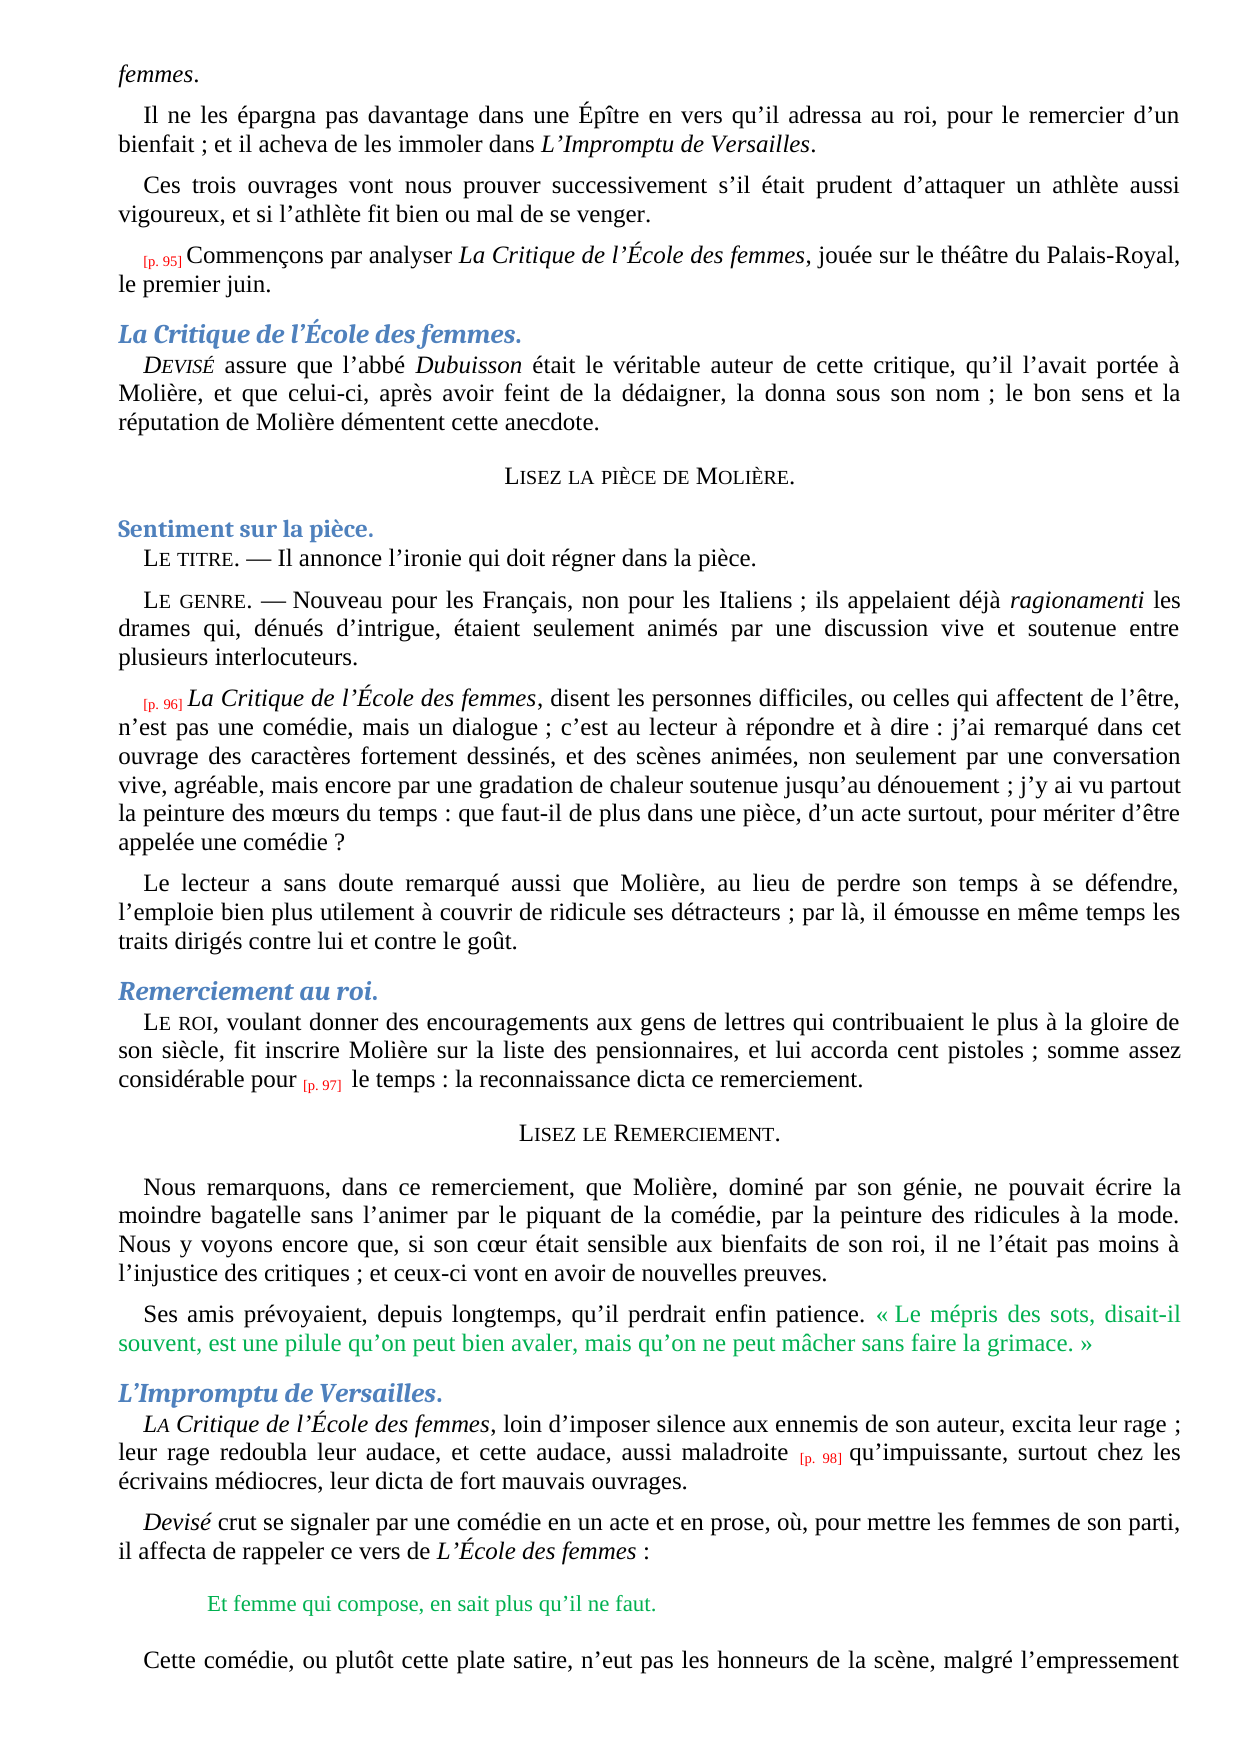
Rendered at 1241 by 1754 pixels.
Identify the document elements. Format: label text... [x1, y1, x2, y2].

text Et femme qui compose, en sait plus qu’il ne faut. [207, 1590, 1181, 1616]
text Le titre. — Il annonce l’ironie qui doit régner dans la pièce. [118, 543, 1181, 572]
text La Critique de l’École des femmes, loin d’imposer silence aux ennemis de son auteur, excita leur rage ; leur rage redoubla leur audace, et cette audace, aussi maladroite [p. 98] qu’impuissante, surtout chez les écrivains médiocres, leur dicta de fort mauvais ouvrages. [118, 1409, 1181, 1495]
text Le lecteur a sans doute remarqué aussi que Molière, au lieu de perdre son temps à se défendre, l’emploie bien plus utilement à couvrir de ridicule ses détracteurs ; par là, il émousse en même temps les traits dirigés contre lui et contre le goût. [118, 868, 1181, 955]
text Molière porta les premiers coups aux plus acharnés de ses détracteurs, dans La Critique de l’École des femmes. [118, 59, 1181, 88]
text Lisez le Remerciement. [118, 1118, 1181, 1147]
text Lisez la pièce de Molière. [118, 461, 1181, 490]
text [p. 95] Commençons par analyser La Critique de l’École des femmes, jouée sur le théâtre du Palais-Royal, le premier juin. [118, 240, 1181, 298]
text Le genre. — Nouveau pour les Français, non pour les Italiens ; ils appelaient déjà ragionamenti les drames qui, dénués d’intrigue, étaient seulement animés par une discussion vive et soutenue entre plusieurs interlocuteurs. [118, 585, 1181, 671]
text [p. 96] La Critique de l’École des femmes, disent les personnes difficiles, ou celles qui affectent de l’être, n’est pas une comédie, mais un dialogue ; c’est au lecteur à répondre et à dire : j’ai remarqué dans cet ouvrage des caractères fortement dessinés, et des scènes animées, non seulement par une conversation vive, agréable, mais encore par une gradation de chaleur soutenue jusqu’au dénouement ; j’y ai vu partout la peinture des mœurs du temps : que faut-il de plus dans une pièce, d’un acte surtout, pour mériter d’être appelée une comédie ? [118, 683, 1181, 856]
subtitle Remerciement au roi. [118, 976, 1181, 1007]
text Le roi, voulant donner des encouragements aux gens de lettres qui contribuaient le plus à la gloire de son siècle, fit inscrire Molière sur la liste des pensionnaires, et lui accorda cent pistoles ; somme assez considérable pour [p. 97] le temps : la reconnaissance dicta ce remerciement. [118, 1007, 1181, 1093]
text Devisé crut se signaler par une comédie en un acte et en prose, où, pour mettre les femmes de son parti, il affecta de rappeler ce vers de L’École des femmes : [118, 1507, 1181, 1565]
subtitle L’Impromptu de Versailles. [118, 1378, 1181, 1409]
subtitle Sentiment sur la pièce. [118, 515, 1181, 543]
text Ses amis prévoyaient, depuis longtemps, qu’il perdrait enfin patience. « Le mépris des sots, disait-il souvent, est une pilule qu’on peut bien avaler, mais qu’on ne peut mâcher sans faire la grimace. » [118, 1299, 1181, 1357]
text Devisé assure que l’abbé Dubuisson était le véritable auteur de cette critique, qu’il l’avait portée à Molière, et que celui-ci, après avoir feint de la dédaigner, la donna sous son nom ; le bon sens et la réputation de Molière démentent cette anecdote. [118, 350, 1181, 436]
subtitle La Critique de l’École des femmes. [118, 319, 1181, 350]
text Nous remarquons, dans ce remerciement, que Molière, dominé par son génie, ne pouvait écrire la moindre bagatelle sans l’animer par le piquant de la comédie, par la peinture des ridicules à la mode. Nous y voyons encore que, si son cœur était sensible aux bienfaits de son roi, il ne l’était pas moins à l’injustice des critiques ; et ceux-ci vont en avoir de nouvelles preuves. [118, 1172, 1181, 1287]
text Il ne les épargna pas davantage dans une Épître en vers qu’il adressa au roi, pour le remercier d’un bienfait ; et il acheva de les immoler dans L’Impromptu de Versailles. [118, 100, 1181, 158]
